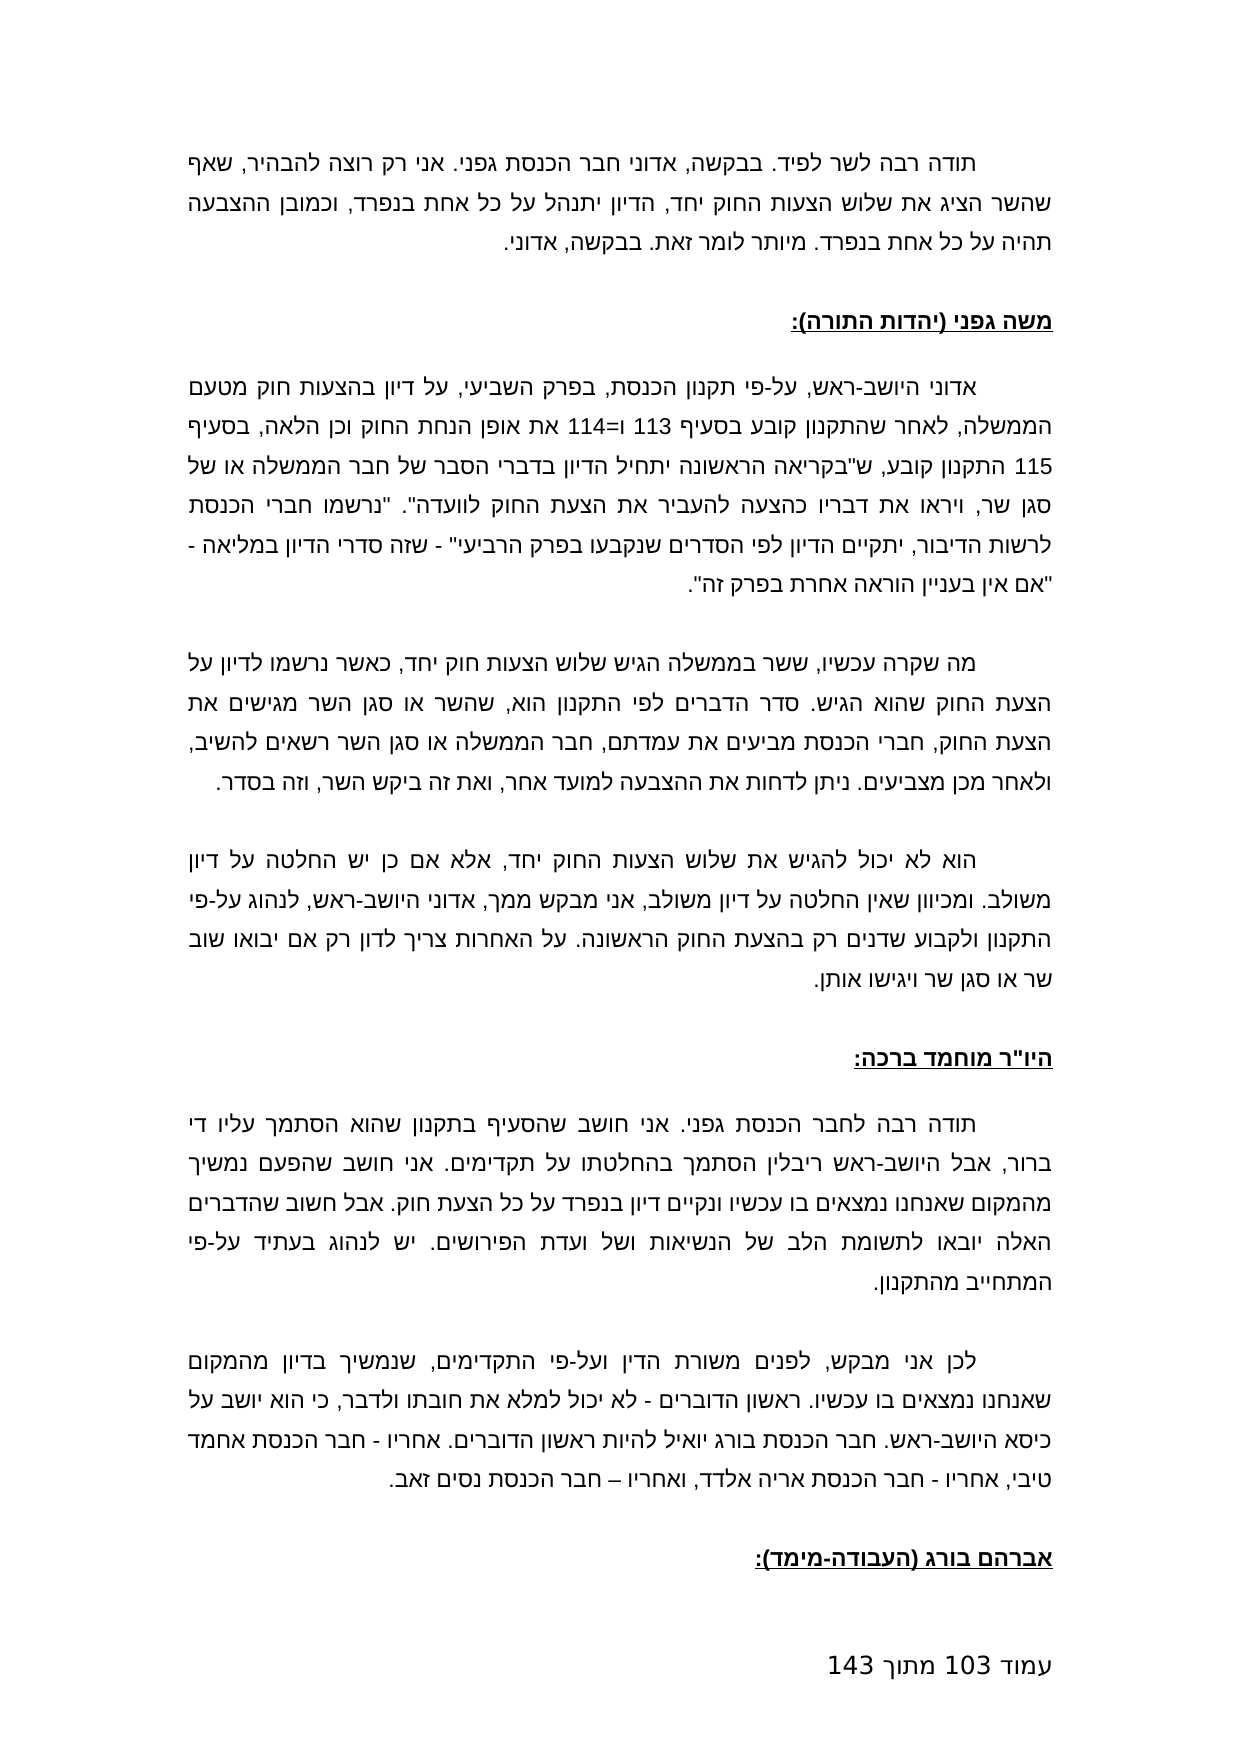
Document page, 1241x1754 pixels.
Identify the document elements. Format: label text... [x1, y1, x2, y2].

text מה שקרה עכשיו, ששר בממשלה הגיש שלוש הצעות חוק יחד, כאשר נרשמו לדיון על הצעת החוק שהוא הגיש. סדר הדברים לפי התקנון הוא, שהשר או סגן השר מגישים את הצעת החוק, חברי הכנסת מביעים את עמדתם, חבר הממשלה או סגן השר רשאים להשיב, ולאחר מכן מצביעים. ניתן לדחות את ההצבעה למועד אחר, ואת זה ביקש השר, וזה בסדר. [187, 650, 1053, 795]
text אברהם בורג (העבודה-מימד): [187, 1545, 1053, 1571]
text תודה רבה לשר לפיד. בבקשה, אדוני חבר הכנסת גפני. אני רק רוצה להבהיר, שאף שהשר הציג את שלוש הצעות החוק יחד, הדיון יתנהל על כל אחת בנפרד, וכמובן ההצבעה תהיה על כל אחת בנפרד. מיותר לומר זאת. בבקשה, אדוני. [187, 150, 1053, 255]
text משה גפני (יהדות התורה): [187, 308, 1053, 334]
text היו"ר מוחמד ברכה: [187, 1045, 1053, 1071]
text הוא לא יכול להגיש את שלוש הצעות החוק יחד, אלא אם כן יש החלטה על דיון משולב. ומכיוון שאין החלטה על דיון משולב, אני מבקש ממך, אדוני היושב-ראש, לנהוג על-פי התקנון ולקבוע שדנים רק בהצעת החוק הראשונה. על האחרות צריך לדון רק אם יבואו שוב שר או סגן שר ויגישו אותן. [187, 847, 1053, 992]
text תודה רבה לחבר הכנסת גפני. אני חושב שהסעיף בתקנון שהוא הסתמך עליו די ברור, אבל היושב-ראש ריבלין הסתמך בהחלטתו על תקדימים. אני חושב שהפעם נמשיך מהמקום שאנחנו נמצאים בו עכשיו ונקיים דיון בנפרד על כל הצעת חוק. אבל חשוב שהדברים האלה יובאו לתשומת הלב של הנשיאות ושל ועדת הפירושים. יש לנהוג בעתיד על-פי המתחייב מהתקנון. [187, 1111, 1053, 1295]
text לכן אני מבקש, לפנים משורת הדין ועל-פי התקדימים, שנמשיך בדיון מהמקום שאנחנו נמצאים בו עכשיו. ראשון הדוברים - לא יכול למלא את חובתו ולדבר, כי הוא יושב על כיסא היושב-ראש. חבר הכנסת בורג יואיל להיות ראשון הדוברים. אחריו - חבר הכנסת אחמד טיבי, אחריו - חבר הכנסת אריה אלדד, ואחריו – חבר הכנסת נסים זאב. [187, 1348, 1053, 1492]
text אדוני היושב-ראש, על-פי תקנון הכנסת, בפרק השביעי, על דיון בהצעות חוק מטעם הממשלה, לאחר שהתקנון קובע בסעיף 113 ו=114 את אופן הנחת החוק וכן הלאה, בסעיף 115 התקנון קובע, ש"בקריאה הראשונה יתחיל הדיון בדברי הסבר של חבר הממשלה או של סגן שר, ויראו את דבריו כהצעה להעביר את הצעת החוק לוועדה". "נרשמו חברי הכנסת לרשות הדיבור, יתקיים הדיון לפי הסדרים שנקבעו בפרק הרביעי" - שזה סדרי הדיון במליאה - "אם אין בעניין הוראה אחרת בפרק זה". [187, 374, 1053, 597]
